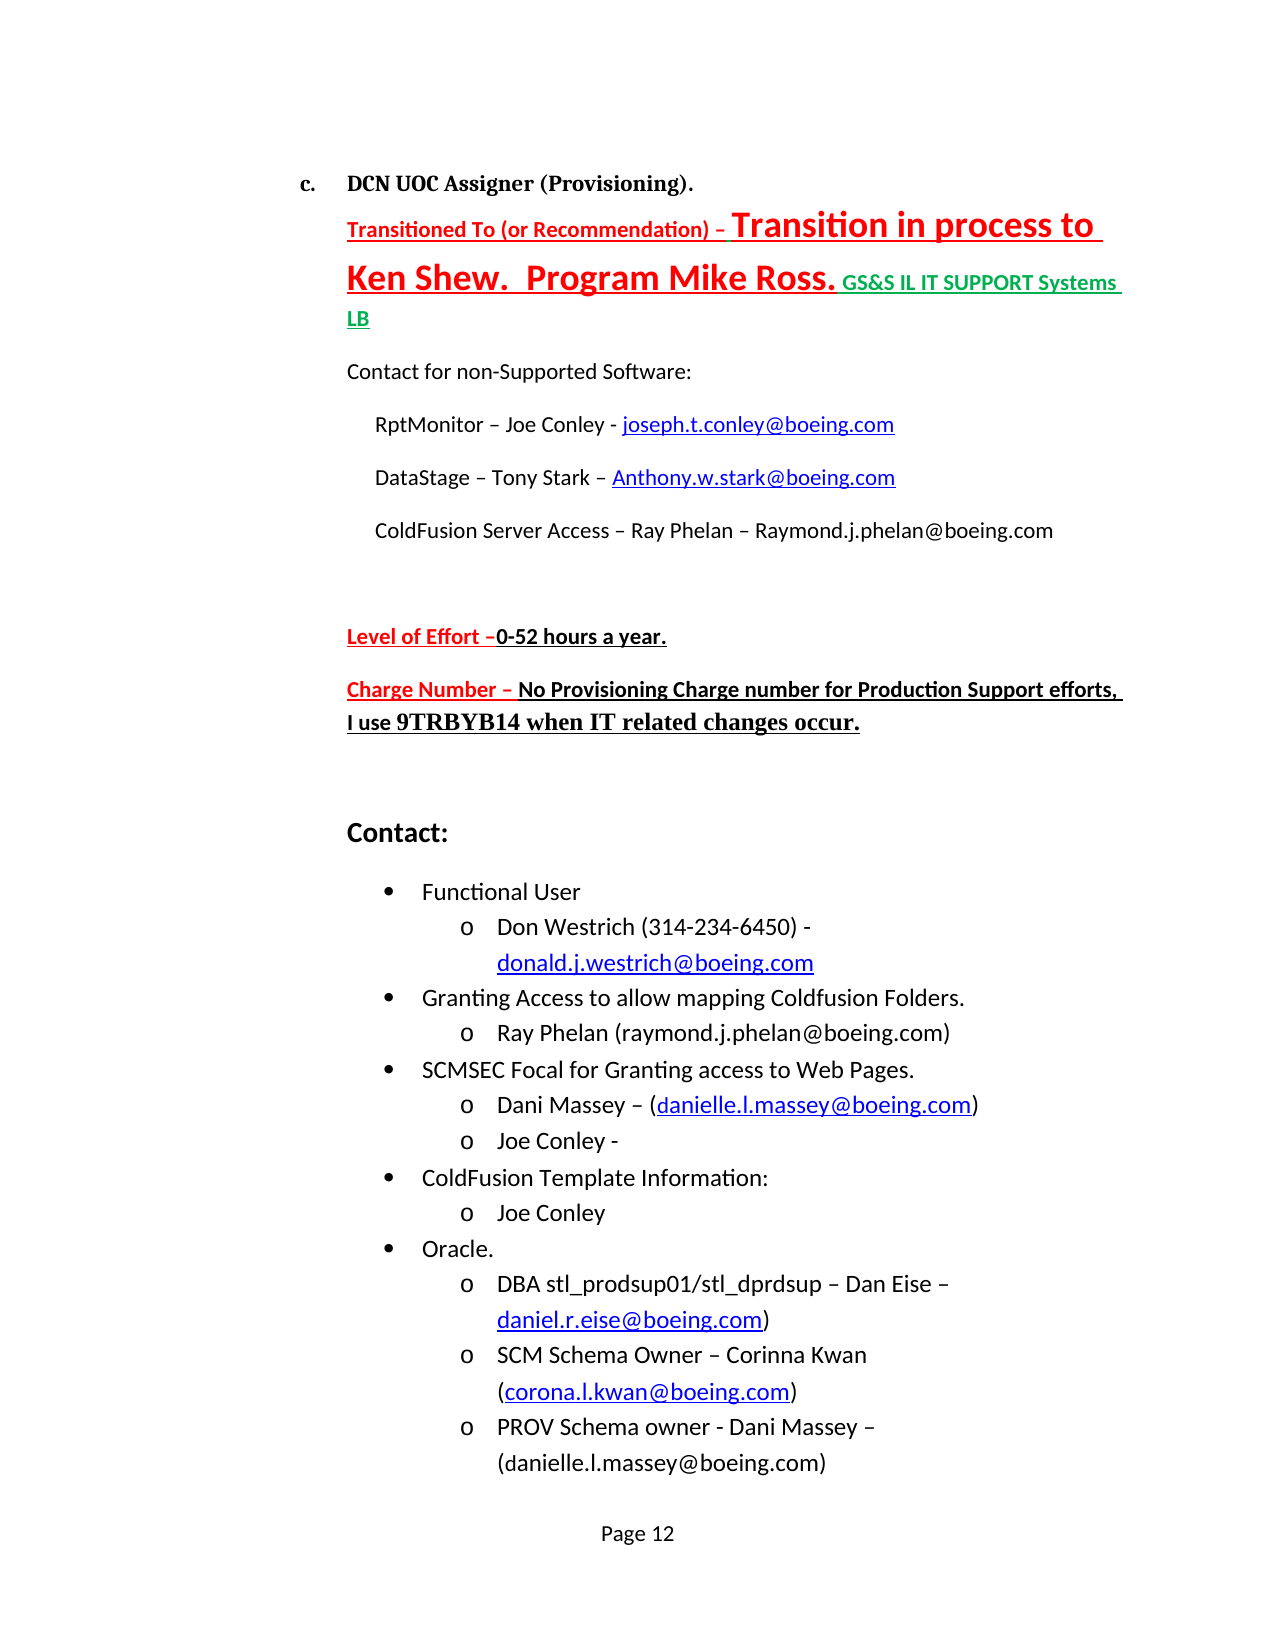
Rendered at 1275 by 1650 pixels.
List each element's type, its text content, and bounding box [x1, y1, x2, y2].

list Joe Conley - [459, 1125, 1125, 1157]
text Charge Number – No Provisioning Charge number for Production Support efforts, I use 9TRBYB14 when IT related changes occur. [347, 675, 1125, 736]
text Level of Effort –0-52 hours a year. [347, 622, 1125, 650]
text RptMonitor – Joe Conley - joseph.t.conley@boeing.com [375, 410, 1125, 438]
text Contact: [347, 814, 1125, 850]
list Oracle. [384, 1233, 1125, 1264]
list Functional User [384, 876, 1125, 907]
list Ray Phelan (raymond.j.phelan@boeing.com) [459, 1017, 1125, 1049]
list Don Westrich (314-234-6450) - donald.j.westrich@boeing.com [459, 911, 1125, 978]
subtitle DCN UOC Assigner (Provisioning). [300, 171, 1125, 197]
list SCM Schema Owner – Corinna Kwan (corona.l.kwan@boeing.com) [459, 1339, 1125, 1406]
text Transitioned To (or Recommendation) – Transition in process to Ken Shew. Program Mike Ross. GS&S IL IT SUPPORT Systems LB [347, 201, 1125, 332]
list Joe Conley [459, 1197, 1125, 1228]
list Dani Massey – (danielle.l.massey@boeing.com) [459, 1089, 1125, 1121]
list SCMSEC Focal for Granting access to Web Pages. [384, 1054, 1125, 1084]
list PROV Schema owner - Dani Massey – (danielle.l.massey@boeing.com) [459, 1411, 1125, 1477]
list DBA stl_prodsup01/stl_dprdsup – Dan Eise – daniel.r.eise@boeing.com) [459, 1268, 1125, 1335]
text DataStage – Tony Stark – Anthony.w.stark@boeing.com [375, 463, 1125, 491]
list Granting Access to allow mapping Coldfusion Folders. [384, 982, 1125, 1013]
list ColdFusion Template Information: [384, 1162, 1125, 1192]
text ColdFusion Server Access – Ray Phelan – Raymond.j.phelan@boeing.com [375, 516, 1125, 544]
text Contact for non-Supported Software: [347, 357, 1125, 385]
